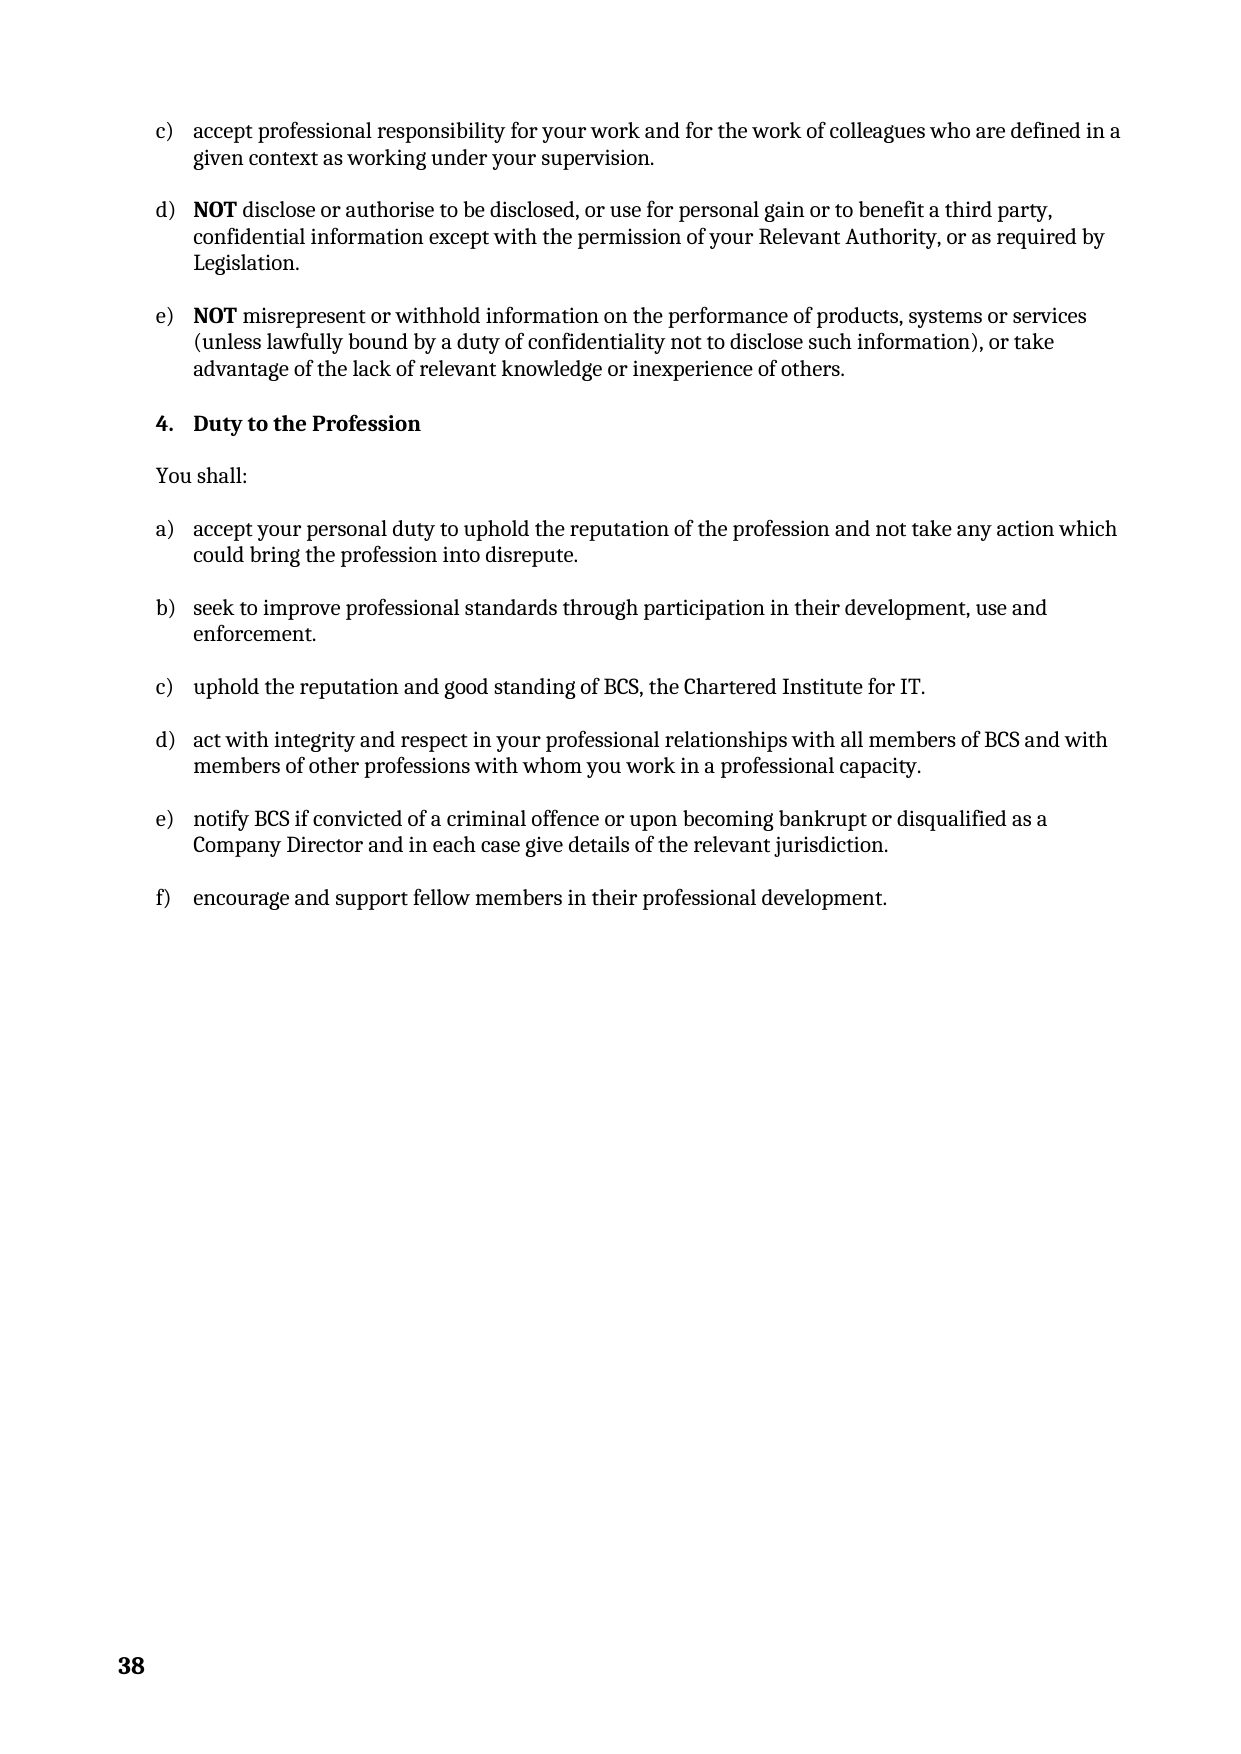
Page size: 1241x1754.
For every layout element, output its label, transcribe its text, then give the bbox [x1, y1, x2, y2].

list act with integrity and respect in your professional relationships with all members of BCS and with members of other professions with whom you work in a professional capacity. [156, 727, 1122, 779]
list NOT disclose or authorise to be disclosed, or use for personal gain or to benefit a third party, confidential information except with the permission of your Relevant Authority, or as required by Legislation. [156, 197, 1122, 276]
list Duty to the Profession [156, 410, 1122, 437]
text You shall: [118, 463, 1122, 489]
list seek to improve professional standards through participation in their development, use and enforcement. [156, 595, 1122, 648]
list notify BCS if convicted of a criminal offence or upon becoming bankrupt or disqualified as a Company Director and in each case give details of the relevant jurisdiction. [156, 806, 1122, 858]
list encourage and support fellow members in their professional development. [156, 885, 1122, 911]
list uphold the reputation and good standing of BCS, the Chartered Institute for IT. [156, 674, 1122, 700]
list accept your personal duty to uphold the reputation of the profession and not take any action which could bring the profession into disrepute. [156, 516, 1122, 568]
list NOT misrepresent or withhold information on the performance of products, systems or services (unless lawfully bound by a duty of confidentiality not to disclose such information), or take advantage of the lack of relevant knowledge or inexperience of others. [156, 303, 1122, 382]
list accept professional responsibility for your work and for the work of colleagues who are defined in a given context as working under your supervision. [156, 118, 1122, 171]
